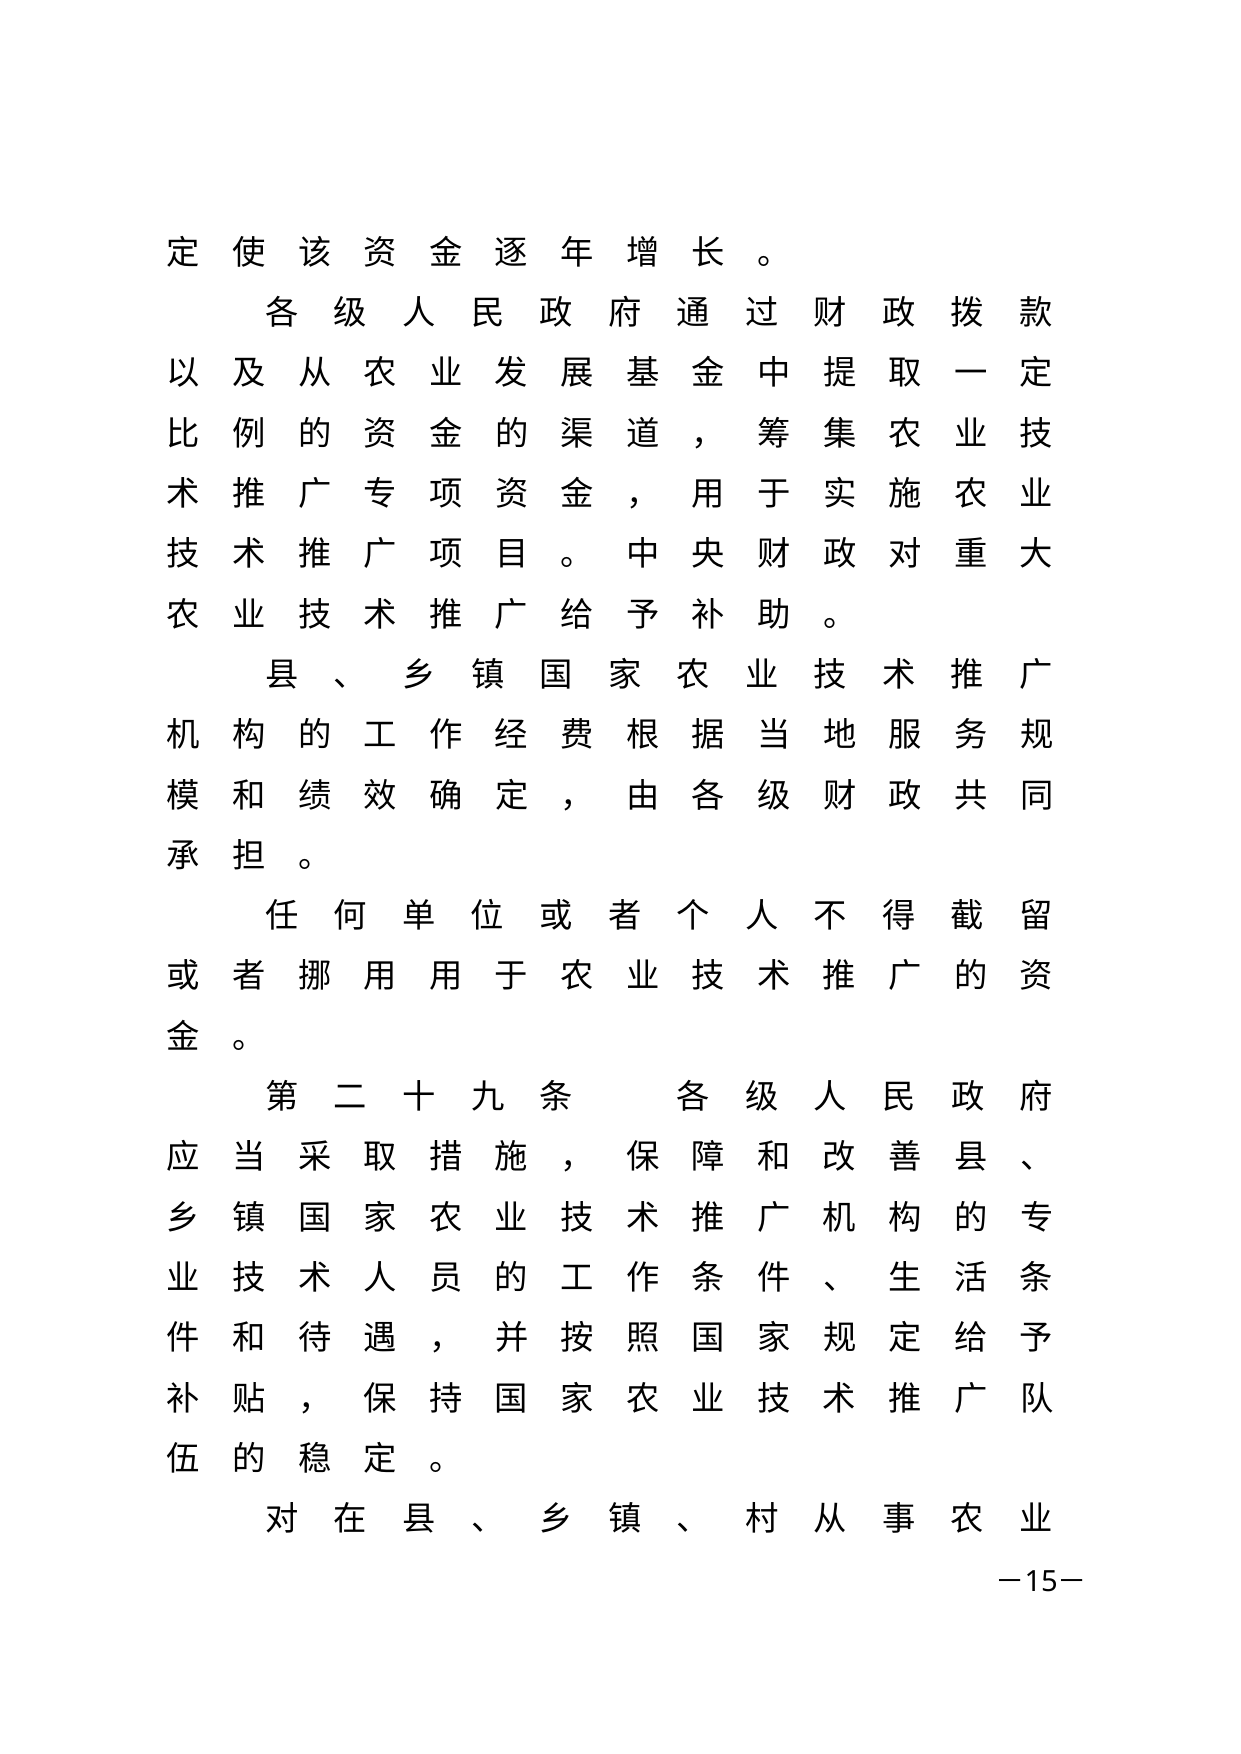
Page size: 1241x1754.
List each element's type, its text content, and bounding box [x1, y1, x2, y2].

text 县、乡镇国家农业技术推广机构的工作经费根据当地服务规模和绩效确定，由各级财政共同承担。 [167, 642, 1085, 883]
text 第二十八条 国家逐步提高对农业技术推广的投入。各级人民政府在财政预算内应当保障用于农业技术推广的资金，并按规定使该资金逐年增长。 [167, 219, 1085, 280]
text 第二十九条 各级人民政府应当采取措施，保障和改善县、乡镇国家农业技术推广机构的专业技术人员的工作条件、生活条件和待遇，并按照国家规定给予补贴，保持国家农业技术推广队伍的稳定。 [167, 1064, 1085, 1486]
text 对在县、乡镇、村从事农业技术推广工作的专业技术人员的职称评定，应当以考核其推广工作的业务技术水平和实绩为主。 [167, 1486, 1085, 1546]
text 各级人民政府通过财政拨款以及从农业发展基金中提取一定比例的资金的渠道，筹集农业技术推广专项资金，用于实施农业技术推广项目。中央财政对重大农业技术推广给予补助。 [167, 280, 1085, 642]
text 任何单位或者个人不得截留或者挪用用于农业技术推广的资金。 [167, 883, 1085, 1064]
